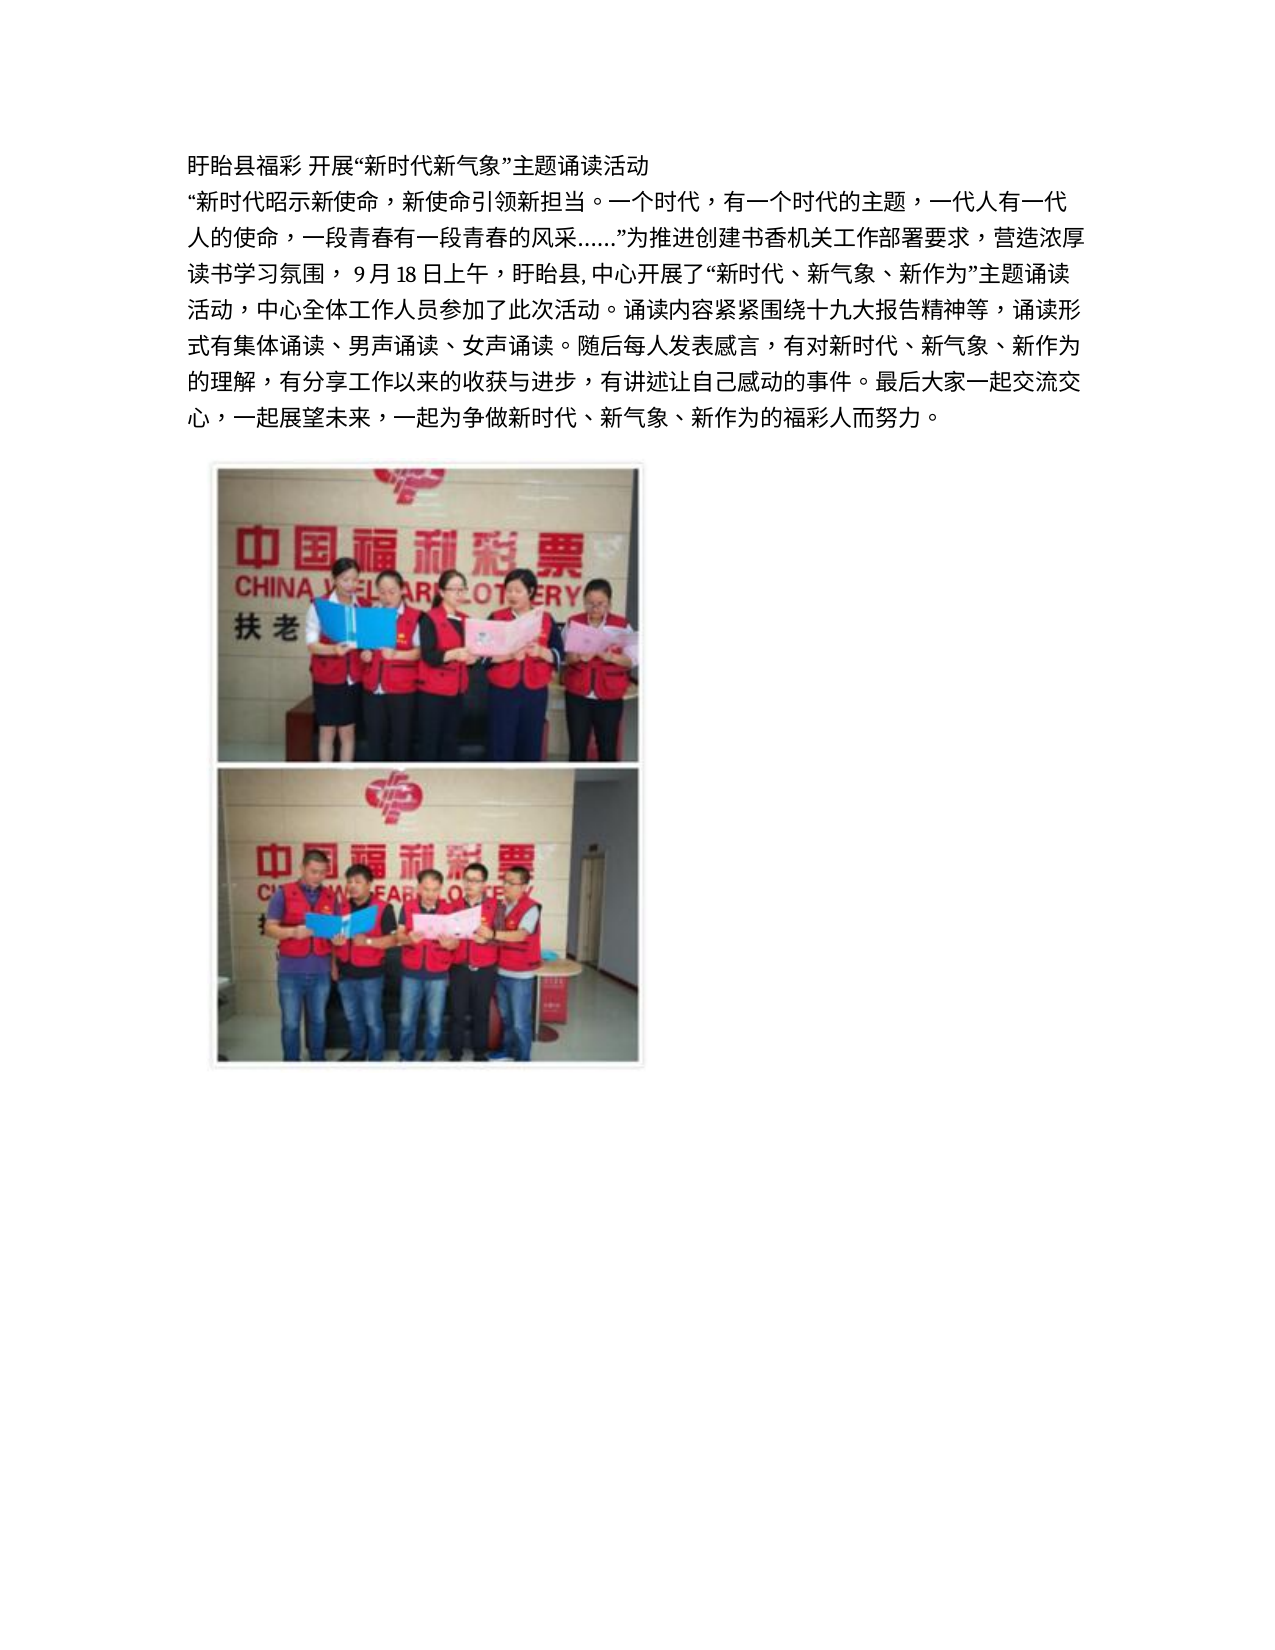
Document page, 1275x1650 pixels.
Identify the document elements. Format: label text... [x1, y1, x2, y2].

text 盱眙县福彩 开展“新时代新气象”主题诵读活动 “新时代昭示新使命，新使命引领新担当。一个时代，有一个时代的主题，一代人有一代人的使命，一段青春有一段青春的风采……”为推进创建书香机关工作部署要求，营造浓厚读书学习氛围， 9月18日上午，盱眙县, 中心开展了“新时代、新气象、新作为”主题诵读活动，中心全体工作人员参加了此次活动。诵读内容紧紧围绕十九大报告精神等，诵读形式有集体诵读、男声诵读、女声诵读。随后每人发表感言，有对新时代、新气象、新作为的理解，有分享工作以来的收获与进步，有讲述让自己感动的事件。最后大家一起交流交心，一起展望未来，一起为争做新时代、新气象、新作为的福彩人而努力。 [187, 150, 1087, 433]
picture [206, 458, 649, 1073]
